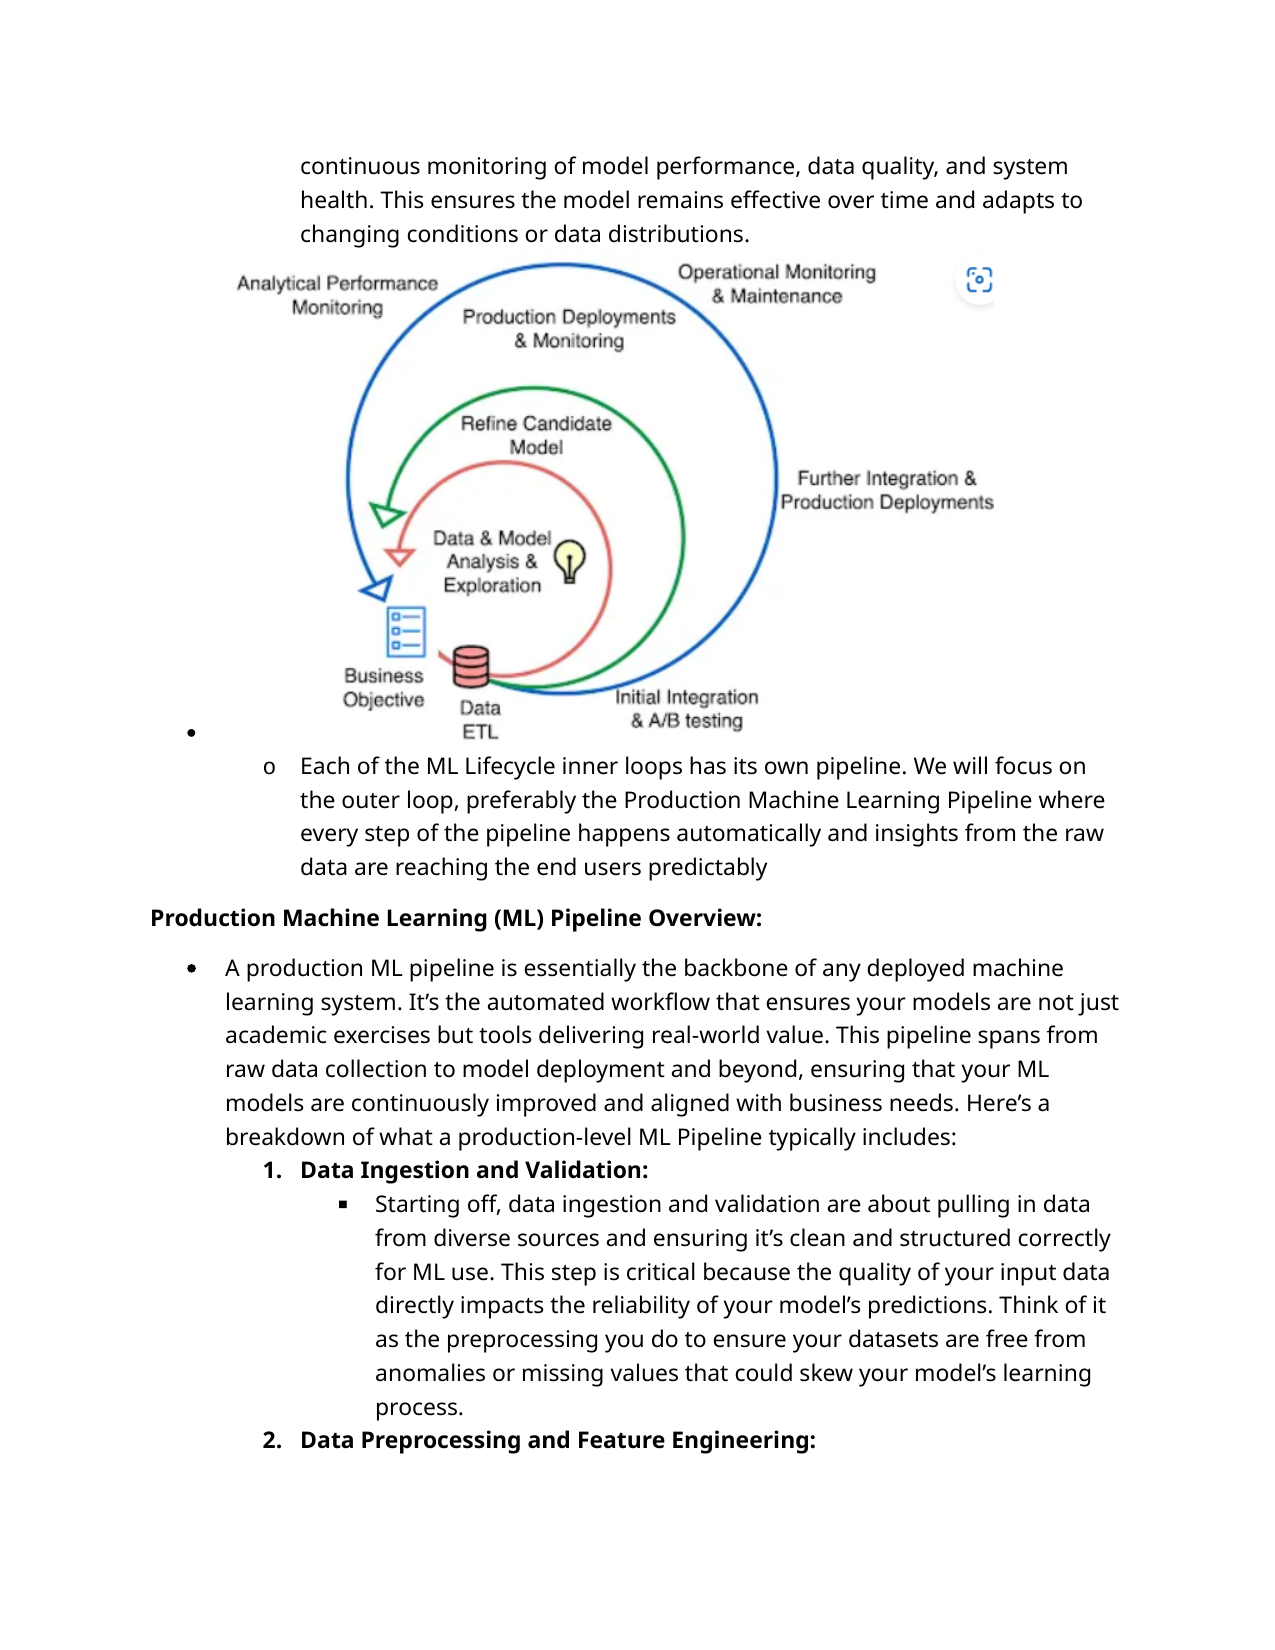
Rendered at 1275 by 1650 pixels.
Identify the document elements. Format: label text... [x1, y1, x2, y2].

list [262, 150, 1125, 249]
list Data Preprocessing and Feature Engineering: [262, 1424, 1125, 1456]
picture [225, 251, 994, 742]
list Starting off, data ingestion and validation are about pulling in data from diverse sources and ensuring it’s clean and structured correctly for ML use. This step is critical because the quality of your input data directly impacts the reliability of your model’s predictions. Think of it as the preprocessing you do to ensure your datasets are free from anomalies or missing values that could skew your model’s learning process. [337, 1188, 1125, 1422]
list Each of the ML Lifecycle inner loops has its own pipeline. We will focus on the outer loop, preferably the Production Machine Learning Pipeline where every step of the pipeline happens automatically and insights from the raw data are reaching the end users predictably [262, 750, 1125, 882]
list A production ML pipeline is essentially the backbone of any deployed machine learning system. It’s the automated workflow that ensures your models are not just academic exercises but tools delivering real-world value. This pipeline spans from raw data collection to model deployment and beyond, ensuring that your ML models are continuously improved and aligned with business needs. Here’s a breakdown of what a production-level ML Pipeline typically includes: [187, 952, 1125, 1152]
list Data Ingestion and Validation: [262, 1154, 1125, 1186]
text Production Machine Learning (ML) Pipeline Overview: [150, 901, 1125, 933]
